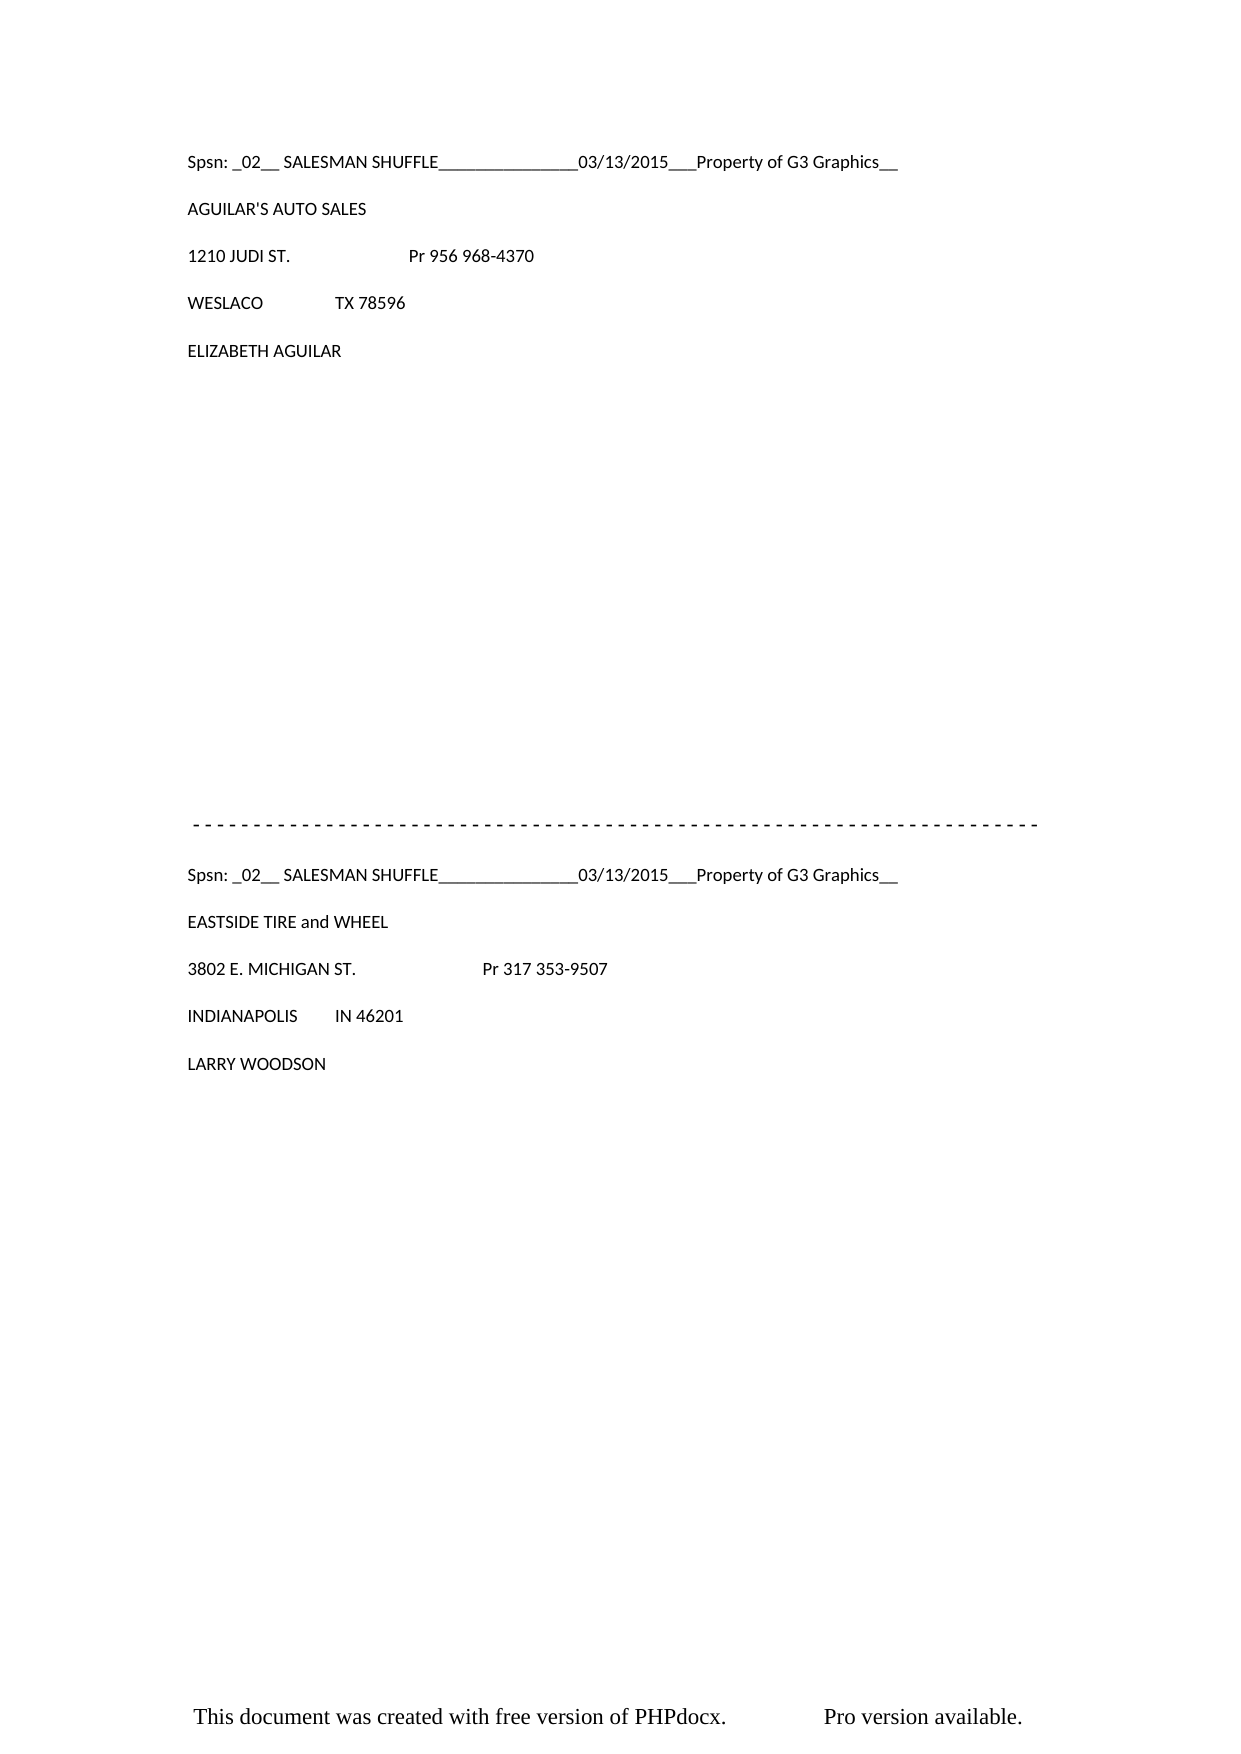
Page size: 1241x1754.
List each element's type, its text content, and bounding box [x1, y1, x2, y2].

text 1210 JUDI ST. Pr 956 968-4370 [187, 244, 1053, 267]
text WESLACO TX 78596 [187, 292, 1053, 314]
text INDIANAPOLIS IN 46201 [187, 1005, 1053, 1028]
text Spsn: _02__ SALESMAN SHUFFLE_______________03/13/2015___Property of G3 Graphics__ [187, 863, 1053, 886]
text Spsn: _02__ SALESMAN SHUFFLE_______________03/13/2015___Property of G3 Graphics__ [187, 150, 1053, 173]
text AGUILAR'S AUTO SALES [187, 197, 1053, 220]
text LARRY WOODSON [187, 1052, 1053, 1075]
text EASTSIDE TIRE and WHEEL [187, 910, 1053, 933]
text - - - - - - - - - - - - - - - - - - - - - - - - - - - - - - - - - - - - - - - - - - - - - - - - - - - - - - - - - - - - - - - - - - - - - - [187, 810, 1053, 838]
text 3802 E. MICHIGAN ST. Pr 317 353-9507 [187, 957, 1053, 980]
text ELIZABETH AGUILAR [187, 339, 1053, 362]
